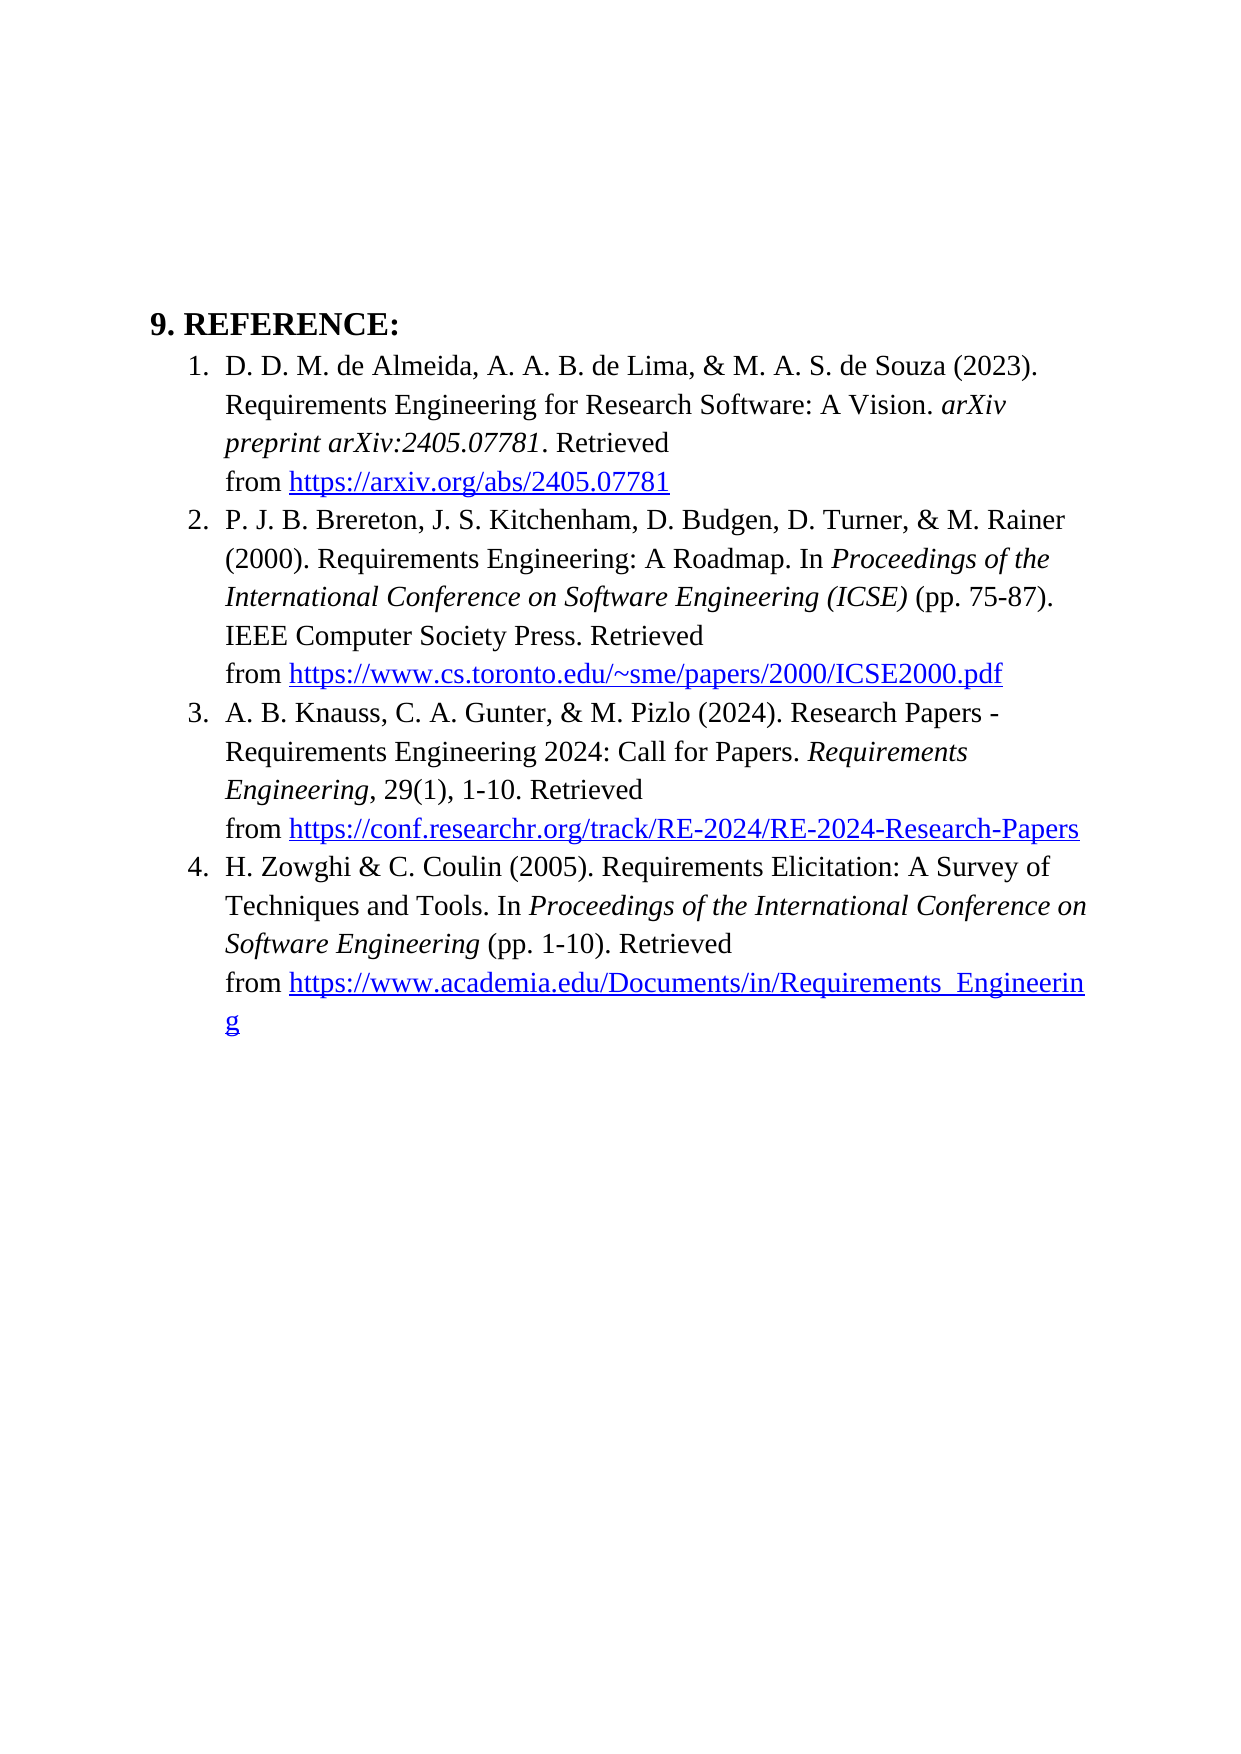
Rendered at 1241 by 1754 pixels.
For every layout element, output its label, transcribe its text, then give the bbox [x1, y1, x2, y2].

list A. B. Knauss, C. A. Gunter, & M. Pizlo (2024). Research Papers - Requirements Engineering 2024: Call for Papers. Requirements Engineering, 29(1), 1-10. Retrieved from https://conf.researchr.org/track/RE-2024/RE-2024-Research-Papers [187, 695, 1090, 844]
list P. J. B. Brereton, J. S. Kitchenham, D. Budgen, D. Turner, & M. Rainer (2000). Requirements Engineering: A Roadmap. In Proceedings of the International Conference on Software Engineering (ICSE) (pp. 75-87). IEEE Computer Society Press. Retrieved from https://www.cs.toronto.edu/~sme/papers/2000/ICSE2000.pdf [187, 502, 1090, 690]
list D. D. M. de Almeida, A. A. B. de Lima, & M. A. S. de Souza (2023). Requirements Engineering for Research Software: A Vision. arXiv preprint arXiv:2405.07781. Retrieved from https://arxiv.org/abs/2405.07781 [187, 348, 1090, 497]
list H. Zowghi & C. Coulin (2005). Requirements Elicitation: A Survey of Techniques and Tools. In Proceedings of the International Conference on Software Engineering (pp. 1-10). Retrieved from https://www.academia.edu/Documents/in/Requirements_Engineering [187, 849, 1090, 1037]
text 9. REFERENCE: [150, 304, 1090, 342]
